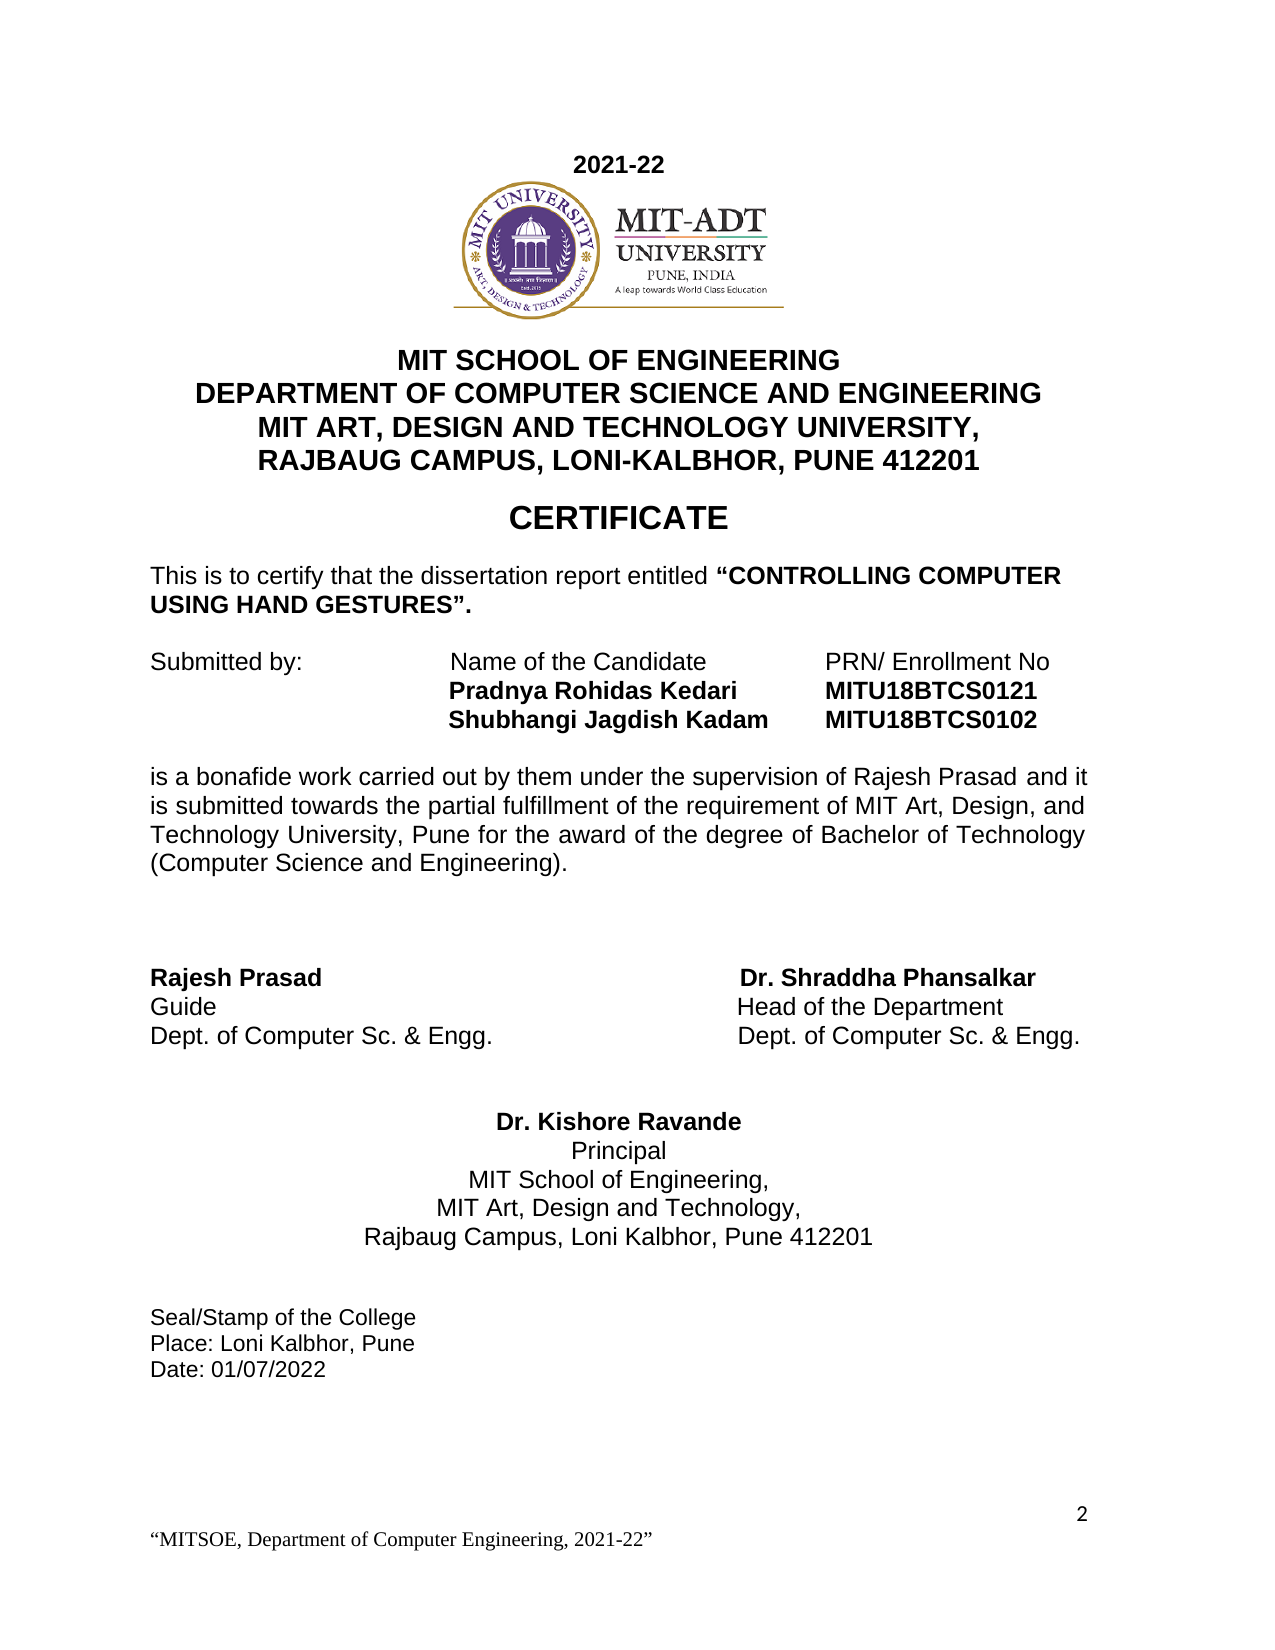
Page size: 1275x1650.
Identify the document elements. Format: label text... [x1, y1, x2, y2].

text MIT Art, Design and Technology, [150, 1193, 1087, 1222]
text MIT ART, DESIGN AND TECHNOLOGY UNIVERSITY, [150, 410, 1087, 443]
text Dr. Kishore Ravande [150, 1107, 1087, 1136]
text CERTIFICATE [150, 498, 1087, 537]
text Pradnya Rohidas Kedari MITU18BTCS0121 [150, 676, 1087, 704]
text Rajbaug Campus, Loni Kalbhor, Pune 412201 [150, 1222, 1087, 1251]
text Principal [150, 1136, 1087, 1164]
text This is to certify that the dissertation report entitled “CONTROLLING COMPUTER USING HAND GESTURES”. [150, 561, 1087, 618]
text Date: 01/07/2022 [150, 1356, 1087, 1383]
text Place: Loni Kalbhor, Pune [150, 1330, 1087, 1356]
text 2021-22 [150, 150, 1087, 179]
text MIT SCHOOL OF ENGINEERING [150, 342, 1087, 376]
text Seal/Stamp of the College [150, 1303, 1087, 1330]
text DEPARTMENT OF COMPUTER SCIENCE AND ENGINEERING [150, 376, 1087, 410]
text is a bonafide work carried out by them under the supervision of Rajesh Prasad and it is submitted towards the partial fulfillment of the requirement of MIT Art, Design, and Technology University, Pune for the award of the degree of Bachelor of Technology (Computer Science and Engineering). [150, 762, 1087, 877]
text Dept. of Computer Sc. & Engg. Dept. of Computer Sc. & Engg. [150, 1021, 1087, 1049]
text Guide Head of the Department [150, 992, 1087, 1021]
text RAJBAUG CAMPUS, LONI-KALBHOR, PUNE 412201 [150, 443, 1087, 477]
picture [453, 178, 784, 321]
text MIT School of Engineering, [150, 1164, 1087, 1193]
text Submitted by: Name of the Candidate PRN/ Enrollment No [150, 647, 1087, 676]
text Rajesh Prasad Dr. Shraddha Phansalkar [150, 963, 1087, 992]
text Shubhangi Jagdish Kadam MITU18BTCS0102 [150, 704, 1087, 733]
